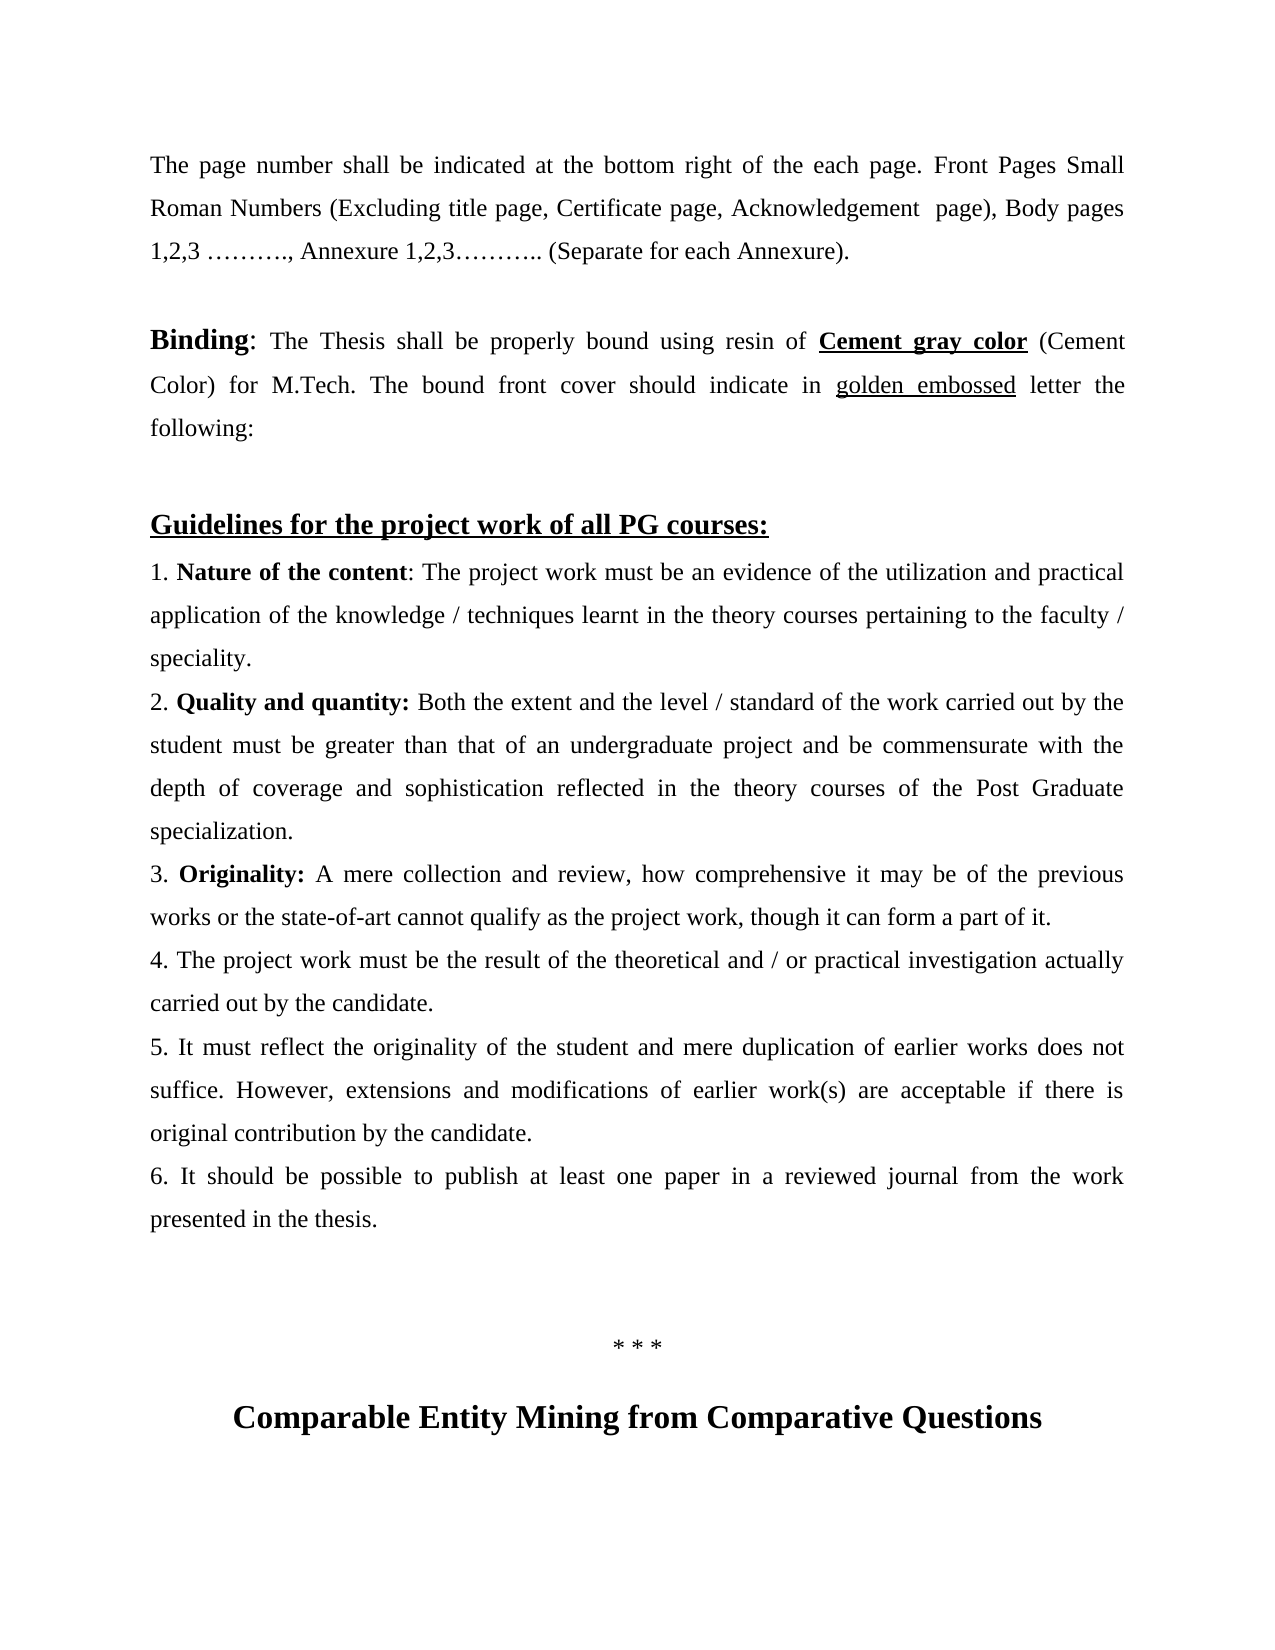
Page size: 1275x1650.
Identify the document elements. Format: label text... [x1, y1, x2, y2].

text 1. Nature of the content: The project work must be an evidence of the utilization and practical application of the knowledge / techniques learnt in the theory courses pertaining to the faculty / speciality. [150, 557, 1125, 672]
text Guidelines for the project work of all PG courses: [150, 507, 1125, 541]
text The page number shall be indicated at the bottom right of the each page. Front Pages Small Roman Numbers (Excluding title page, Certificate page, Acknowledgement page), Body pages 1,2,3 ………., Annexure 1,2,3……….. (Separate for each Annexure). [150, 150, 1125, 265]
text 6. It should be possible to publish at least one paper in a reviewed journal from the work presented in the thesis. [150, 1161, 1125, 1233]
text 4. The project work must be the result of the theoretical and / or practical investigation actually carried out by the candidate. [150, 945, 1125, 1017]
text 2. Quality and quantity: Both the extent and the level / standard of the work carried out by the student must be greater than that of an undergraduate project and be commensurate with the depth of coverage and sophistication reflected in the theory courses of the Post Graduate specialization. [150, 687, 1125, 845]
text * * * [150, 1333, 1125, 1362]
text Comparable Entity Mining from Comparative Questions [150, 1397, 1125, 1436]
text 5. It must reflect the originality of the student and mere duplication of earlier works does not suffice. However, extensions and modifications of earlier work(s) are acceptable if there is original contribution by the candidate. [150, 1032, 1125, 1147]
text Binding: The Thesis shall be properly bound using resin of Cement gray color (Cement Color) for M.Tech. The bound front cover should indicate in golden embossed letter the following: [150, 322, 1125, 442]
text 3. Originality: A mere collection and review, how comprehensive it may be of the previous works or the state-of-art cannot qualify as the project work, though it can form a part of it. [150, 859, 1125, 931]
